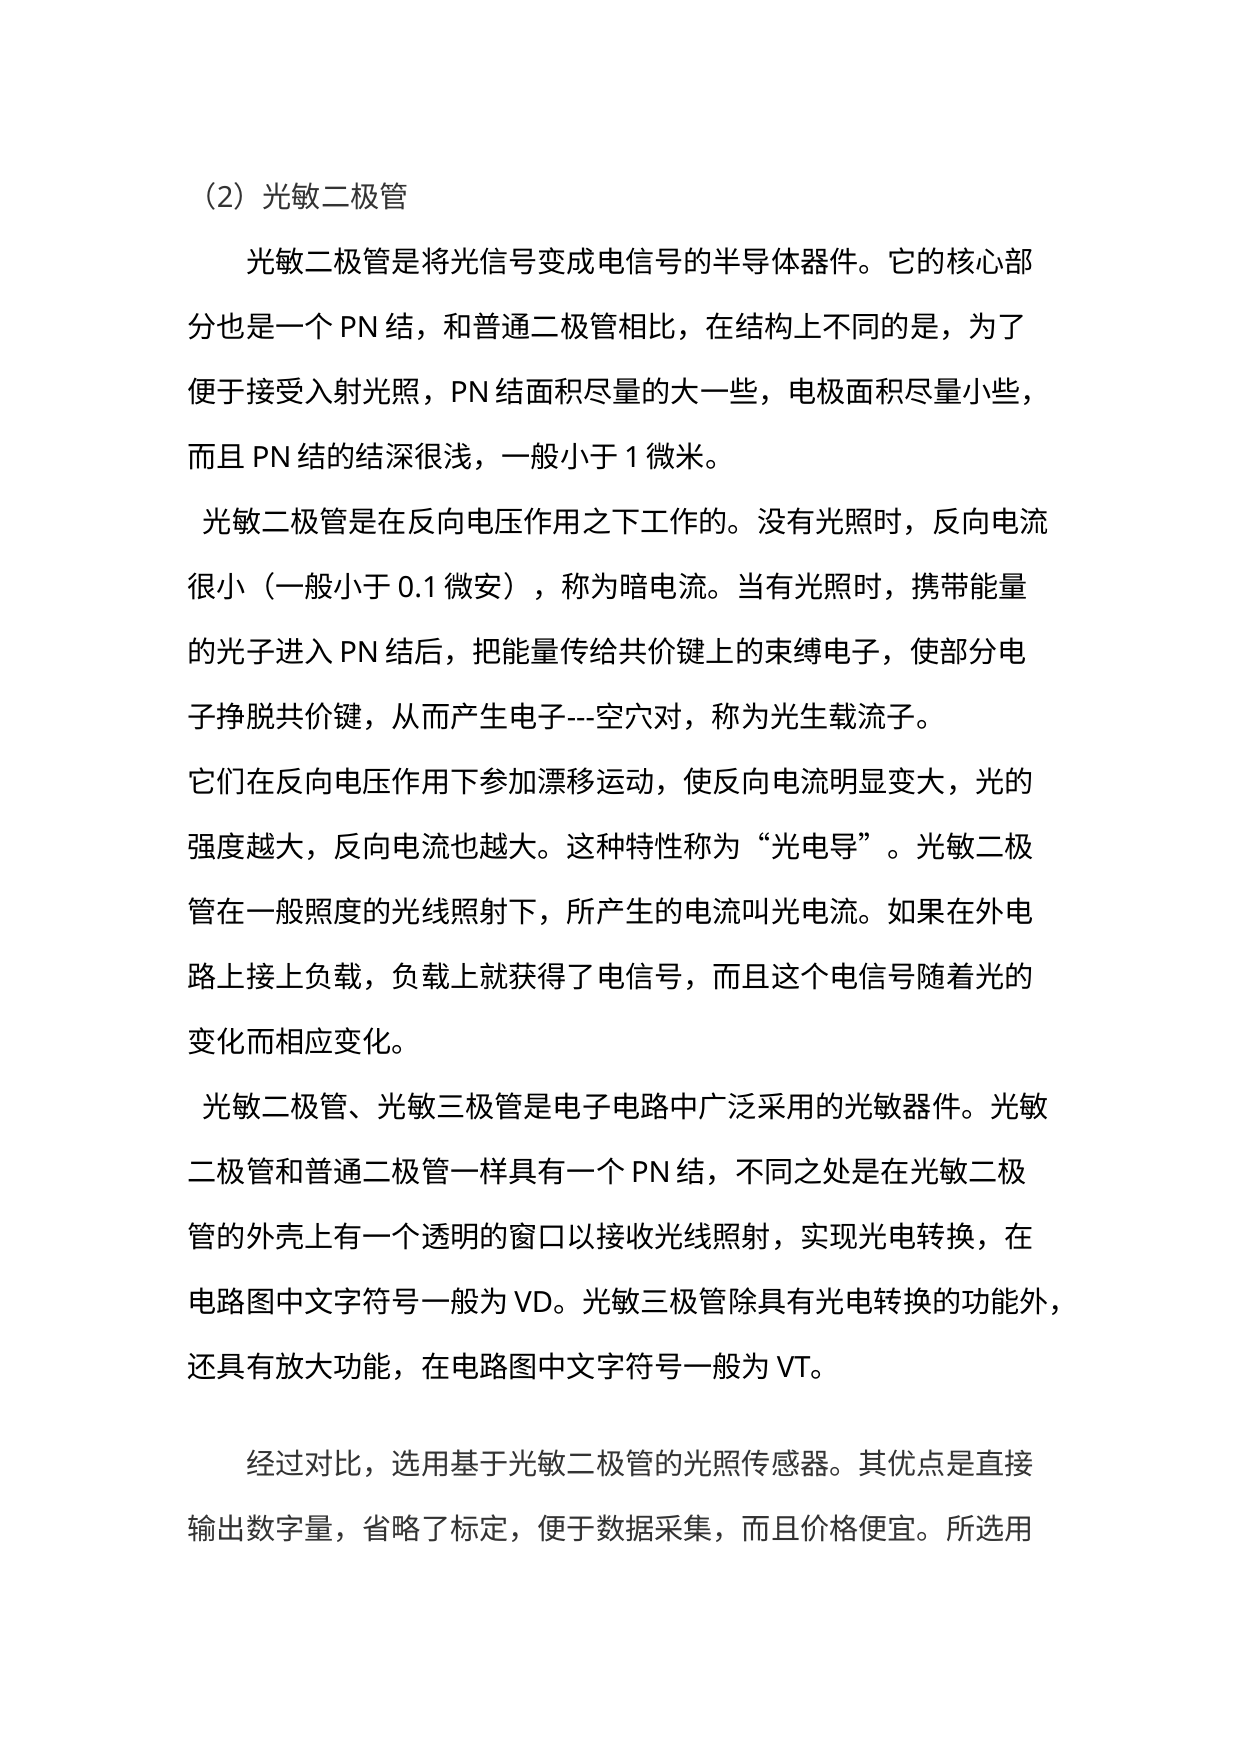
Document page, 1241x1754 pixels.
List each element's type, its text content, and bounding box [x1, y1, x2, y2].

text （2）光敏二极管 [187, 162, 1053, 227]
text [187, 1429, 1053, 1559]
text 光敏二极管是将光信号变成电信号的半导体器件。它的核心部分也是一个PN结，和普通二极管相比，在结构上不同的是，为了便于接受入射光照，PN结面积尽量的大一些，电极面积尽量小些，而且PN结的结深很浅，一般小于1微米。 光敏二极管是在反向电压作用之下工作的。没有光照时，反向电流很小（一般小于0.1微安），称为暗电流。当有光照时，携带能量的光子进入PN结后，把能量传给共价键上的束缚电子，使部分电子挣脱共价键，从而产生电子---空穴对，称为光生载流子。 它们在反向电压作用下参加漂移运动，使反向电流明显变大，光的强度越大，反向电流也越大。这种特性称为“光电导”。光敏二极管在一般照度的光线照射下，所产生的电流叫光电流。如果在外电路上接上负载，负载上就获得了电信号，而且这个电信号随着光的变化而相应变化。 光敏二极管、光敏三极管是电子电路中广泛采用的光敏器件。光敏二极管和普通二极管一样具有一个PN结，不同之处是在光敏二极管的外壳上有一个透明的窗口以接收光线照射，实现光电转换，在电路图中文字符号一般为VD。光敏三极管除具有光电转换的功能外，还具有放大功能，在电路图中文字符号一般为VT。 [187, 227, 1053, 1397]
